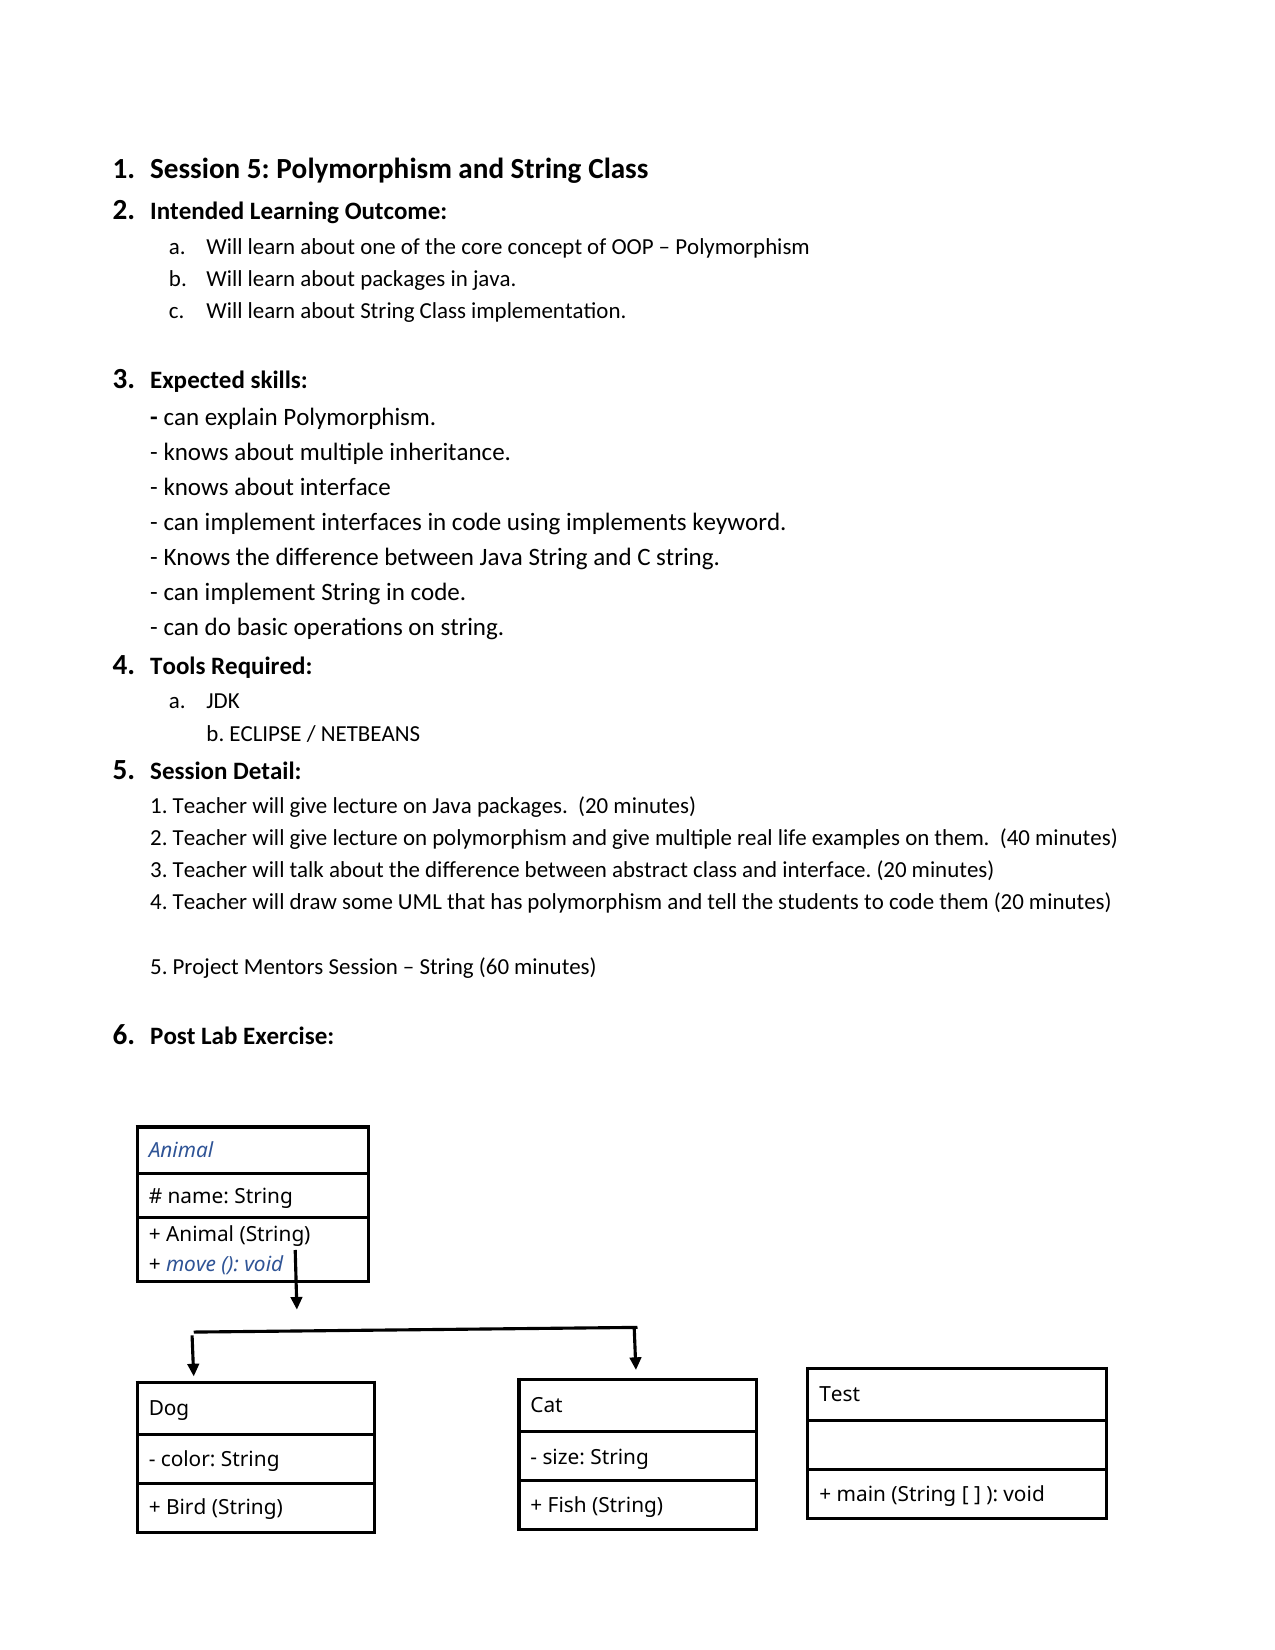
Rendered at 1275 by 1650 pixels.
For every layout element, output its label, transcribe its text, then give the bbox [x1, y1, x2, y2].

list Tools Required: [112, 646, 1125, 681]
list Will learn about one of the core concept of OOP – Polymorphism [169, 232, 1125, 260]
table_header Cat [521, 1381, 755, 1430]
table_header Test [809, 1370, 1105, 1419]
list Will learn about packages in java. [169, 264, 1125, 292]
table_header Animal [139, 1129, 367, 1172]
list Post Lab Exercise: [112, 1016, 1125, 1052]
table_cell + Fish (String) [521, 1482, 755, 1528]
list Session Detail: 1. Teacher will give lecture on Java packages. (20 minutes) [112, 751, 1125, 819]
list 2. Teacher will give lecture on polymorphism and give multiple real life examples on them. (40 minutes) 3. Teacher will talk about the difference between abstract class and interface. (20 minutes) 4. Teacher will draw some UML that has polymorphism and tell the students to code them (20 minutes) 5. Project Mentors Session – String (60 minutes) [150, 823, 1125, 980]
list Expected skills: - can explain Polymorphism. - knows about multiple inheritance. - knows about interface - can implement interfaces in code using implements keyword. - Knows the difference between Java String and C string. - can implement String in code. - can do basic operations on string. [112, 361, 1125, 641]
table_cell + main (String [ ] ): void [809, 1471, 1105, 1517]
table_cell - color: String [139, 1436, 373, 1482]
list Session 5: Polymorphism and String Class [112, 150, 1125, 186]
list JDK b. ECLIPSE / NETBEANS [169, 687, 1125, 747]
list Will learn about String Class implementation. [169, 296, 1125, 356]
table_cell + Animal (String) + move (): void [139, 1219, 367, 1280]
table_cell # name: String [139, 1175, 367, 1216]
list Intended Learning Outcome: [112, 191, 1125, 227]
table_cell + Bird (String) [139, 1485, 373, 1531]
table_cell [809, 1422, 1105, 1468]
table_cell - size: String [521, 1433, 755, 1479]
table_header Dog [139, 1384, 373, 1433]
